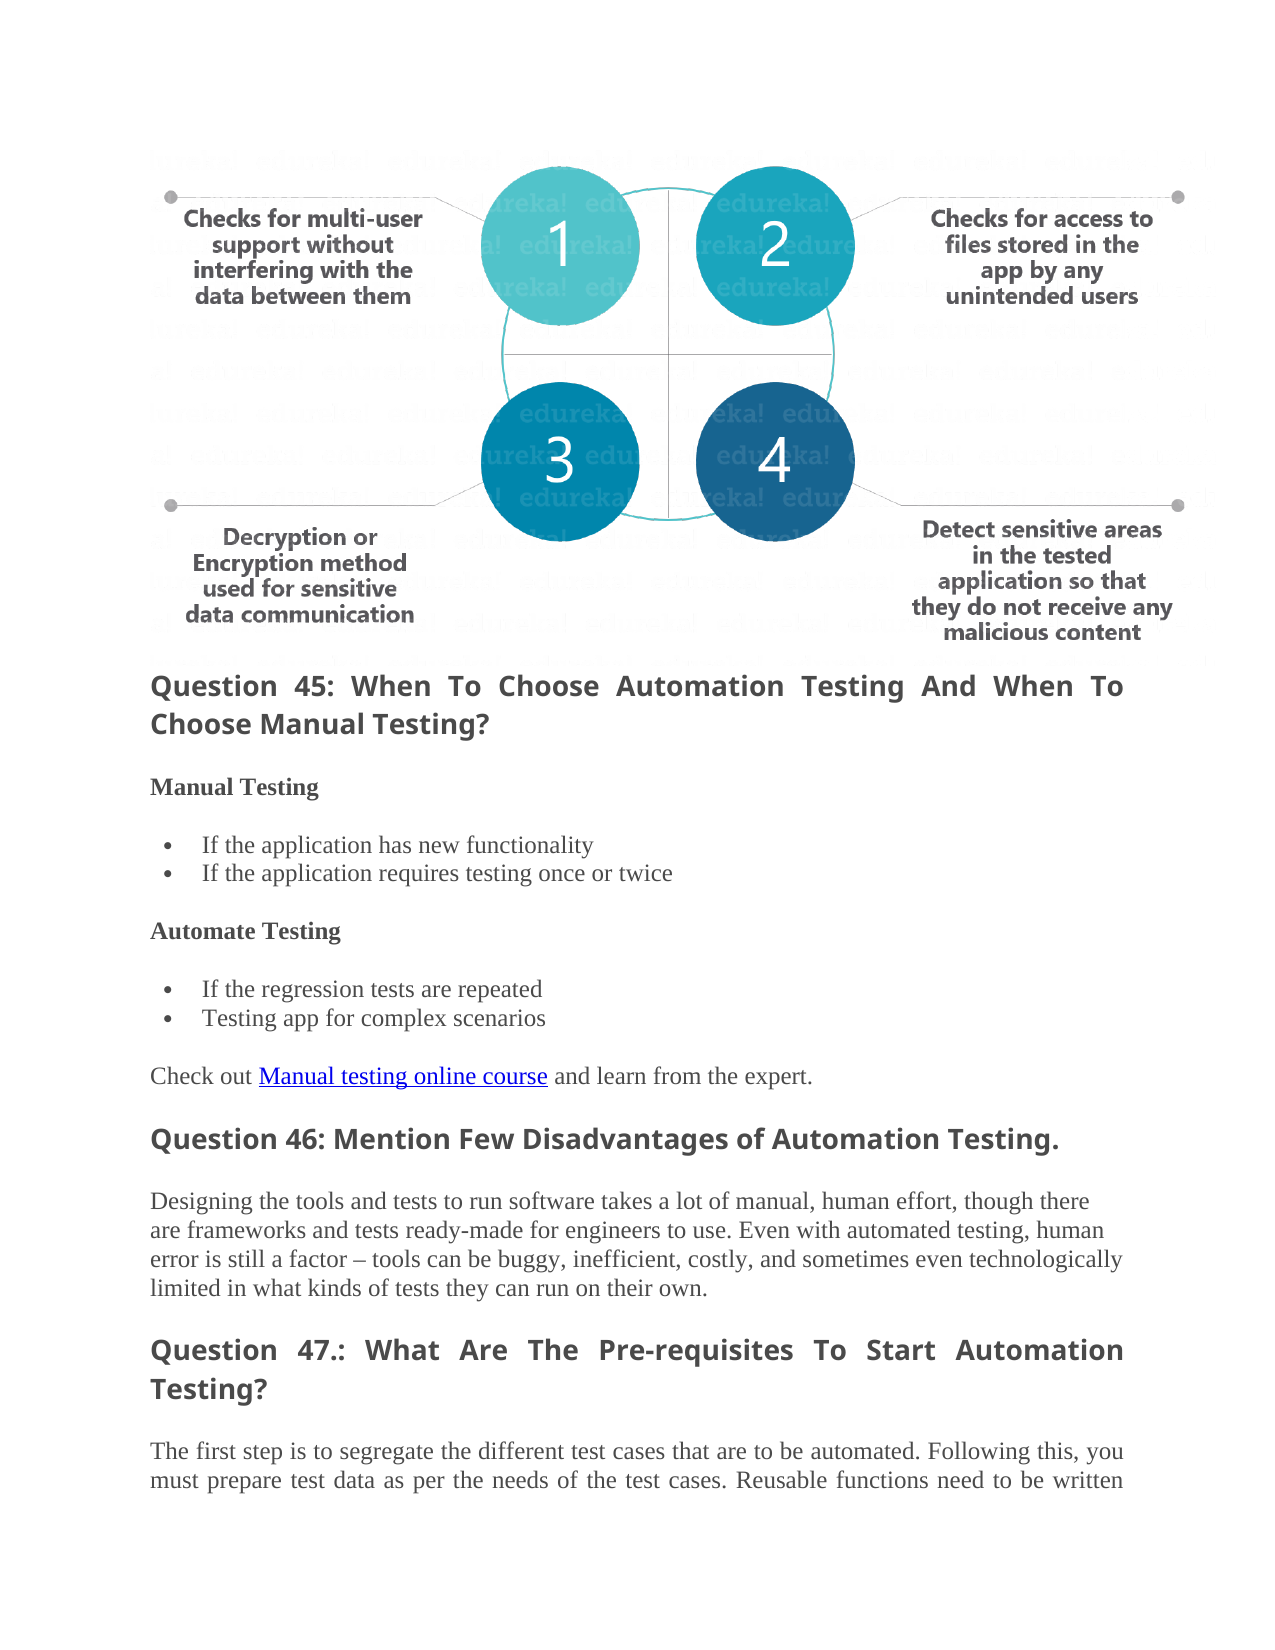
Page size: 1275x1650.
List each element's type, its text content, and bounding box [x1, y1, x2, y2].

text Check out Manual testing online course and learn from the expert. [150, 1061, 1125, 1090]
text Automate Testing [150, 916, 1125, 945]
text Manual Testing [150, 772, 1125, 801]
text Question 47.: What Are The Pre-requisites To Start Automation Testing? [150, 1331, 1125, 1407]
picture [150, 150, 1216, 666]
text Question 46: Mention Few Disadvantages of Automation Testing. [150, 1119, 1125, 1157]
list If the regression tests are repeated [164, 974, 1125, 1003]
list Testing app for complex scenarios [164, 1003, 1125, 1032]
list If the application has new functionality [164, 830, 1125, 858]
text Designing the tools and tests to run software takes a lot of manual, human effort, though there are frameworks and tests ready-made for engineers to use. Even with automated testing, human error is still a factor – tools can be buggy, inefficient, costly, and sometimes even technologically limited in what kinds of tests they can run on their own. [150, 1186, 1125, 1301]
list If the application requires testing once or twice [164, 858, 1125, 887]
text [150, 1436, 1125, 1494]
text Question 45: When To Choose Automation Testing And When To Choose Manual Testing? [150, 666, 1125, 743]
